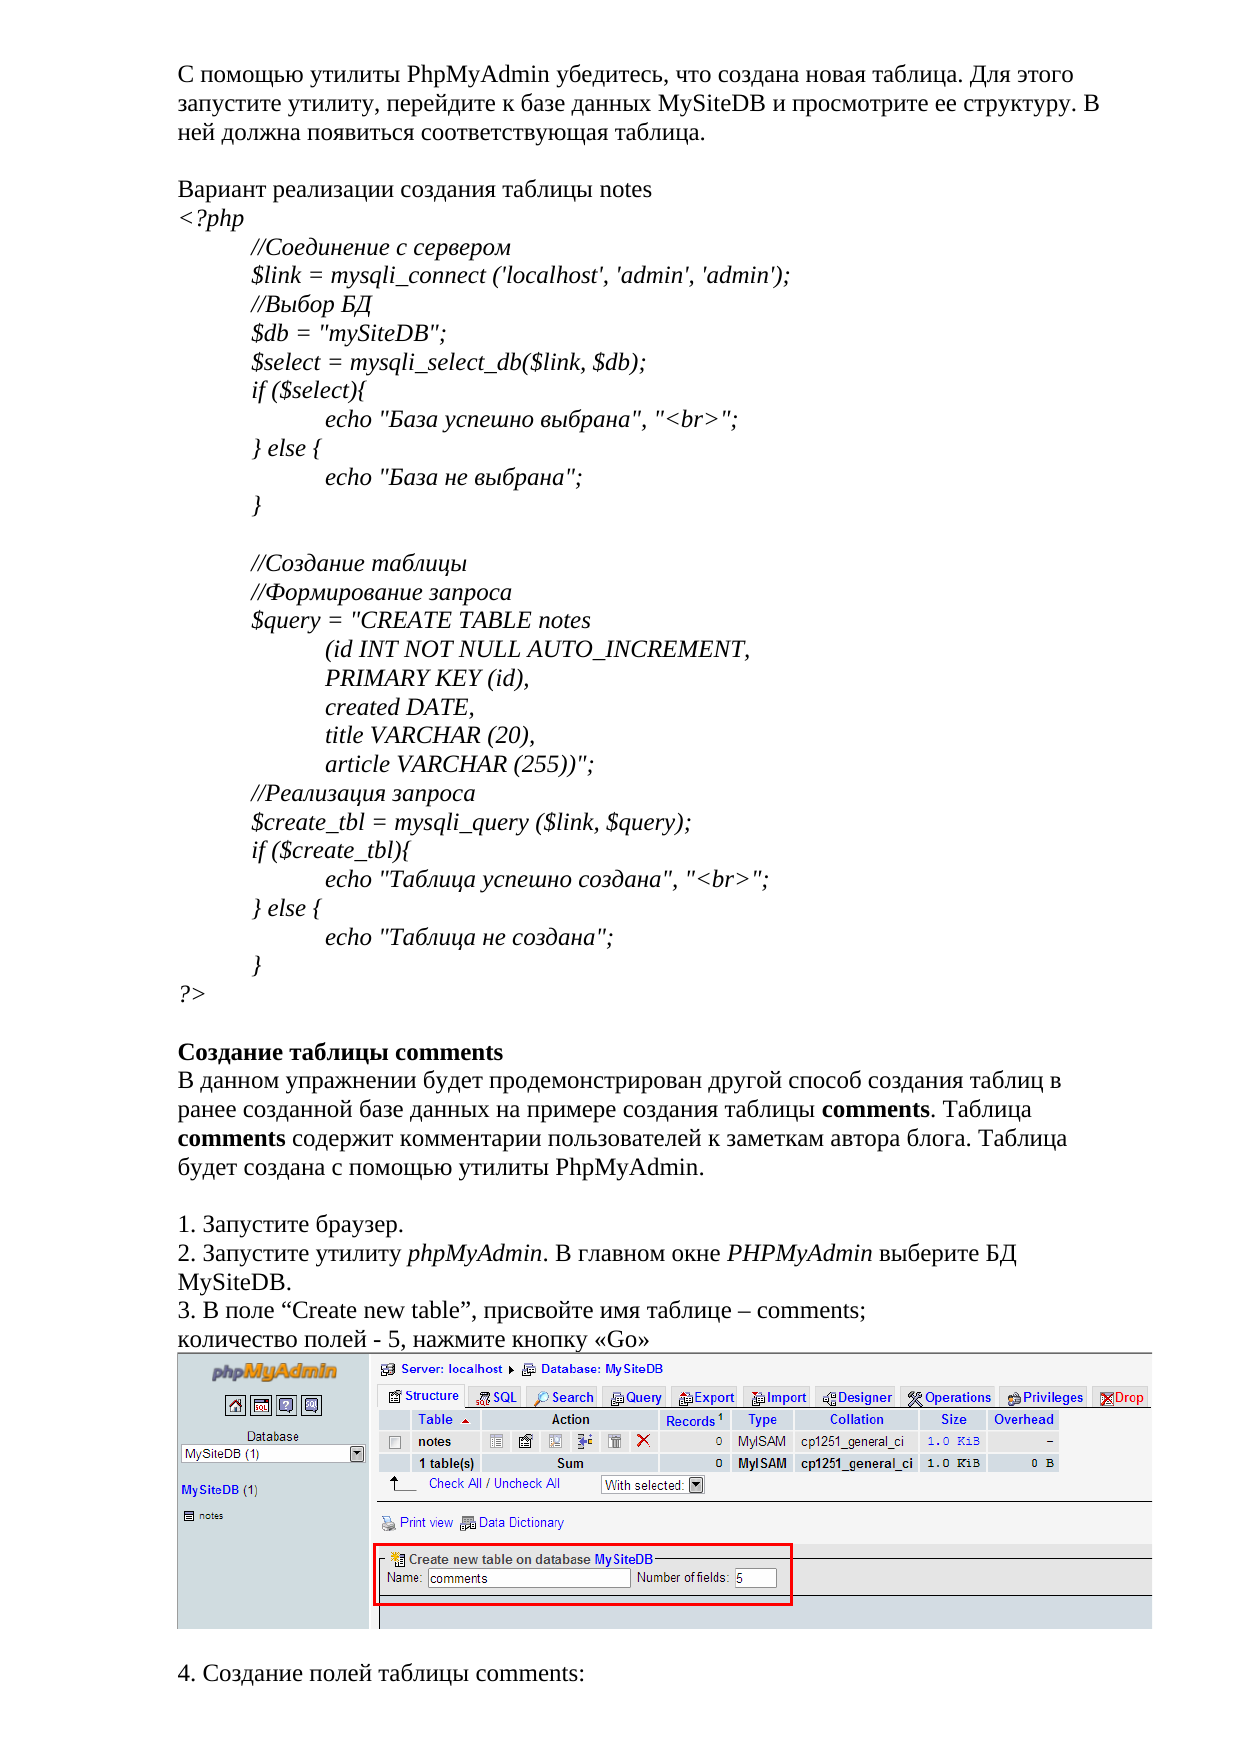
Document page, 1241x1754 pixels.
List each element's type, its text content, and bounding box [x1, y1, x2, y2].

text article VARCHAR (255))"; [177, 749, 1122, 778]
text echo "Таблица успешно создана", "<br>"; [177, 864, 1122, 893]
text Создание таблицы comments [177, 1037, 1122, 1065]
text if ($create_tbl){ [177, 835, 1122, 864]
text echo "База не выбрана"; [177, 462, 1122, 490]
text (id INT NOT NULL AUTO_INCREMENT, [177, 634, 1122, 663]
text 3. В поле “Create new table”, присвойте имя таблице – comments; [177, 1295, 1122, 1324]
text количество полей - 5, нажмите кнопку «Go» [177, 1324, 1122, 1352]
text title VARCHAR (20), [177, 720, 1122, 749]
text echo "База успешно выбрана", "<br>"; [177, 404, 1122, 433]
text } [177, 490, 1122, 519]
text 4. Создание полей таблицы comments: [177, 1658, 1122, 1687]
text created DATE, [177, 692, 1122, 720]
text $query = "CREATE TABLE notes [177, 605, 1122, 634]
text Вариант реализации создания таблицы notes [177, 174, 1122, 203]
text //Выбор БД [177, 289, 1122, 318]
text } else { [177, 433, 1122, 462]
text } else { [177, 893, 1122, 922]
text 2. Запустите утилиту phpMyAdmin. В главном окне PHPMyAdmin выберите БД MySiteDB. [177, 1238, 1122, 1295]
text $create_tbl = mysqli_query ($link, $query); [177, 807, 1122, 835]
text //Соединение с сервером [177, 232, 1122, 260]
text PRIMARY KEY (id), [177, 663, 1122, 692]
text $select = mysqli_select_db($link, $db); [177, 347, 1122, 375]
text } [177, 950, 1122, 979]
text //Формирование запроса [177, 577, 1122, 605]
text С помощью утилиты PhpMyAdmin убедитесь, что создана новая таблица. Для этого запустите утилиту, перейдите к базе данных MySiteDB и просмотрите ее структуру. В ней должна появиться соответствующая таблица. [177, 59, 1122, 145]
text $link = mysqli_connect ('localhost', 'admin', 'admin'); [177, 260, 1122, 289]
text <?php [177, 203, 1122, 232]
text //Создание таблицы [177, 548, 1122, 577]
text echo "Таблица не создана"; [177, 922, 1122, 950]
text 1. Запустите браузер. [177, 1209, 1122, 1238]
text if ($select){ [177, 375, 1122, 404]
text $db = "mySiteDB"; [177, 318, 1122, 347]
text В данном упражнении будет продемонстрирован другой способ создания таблиц в ранее созданной базе данных на примере создания таблицы comments. Таблица comments содержит комментарии пользователей к заметкам автора блога. Таблица будет создана с помощью утилиты PhpMyAdmin. [177, 1065, 1122, 1180]
text //Реализация запроса [177, 778, 1122, 807]
text ?> [177, 979, 1122, 1008]
